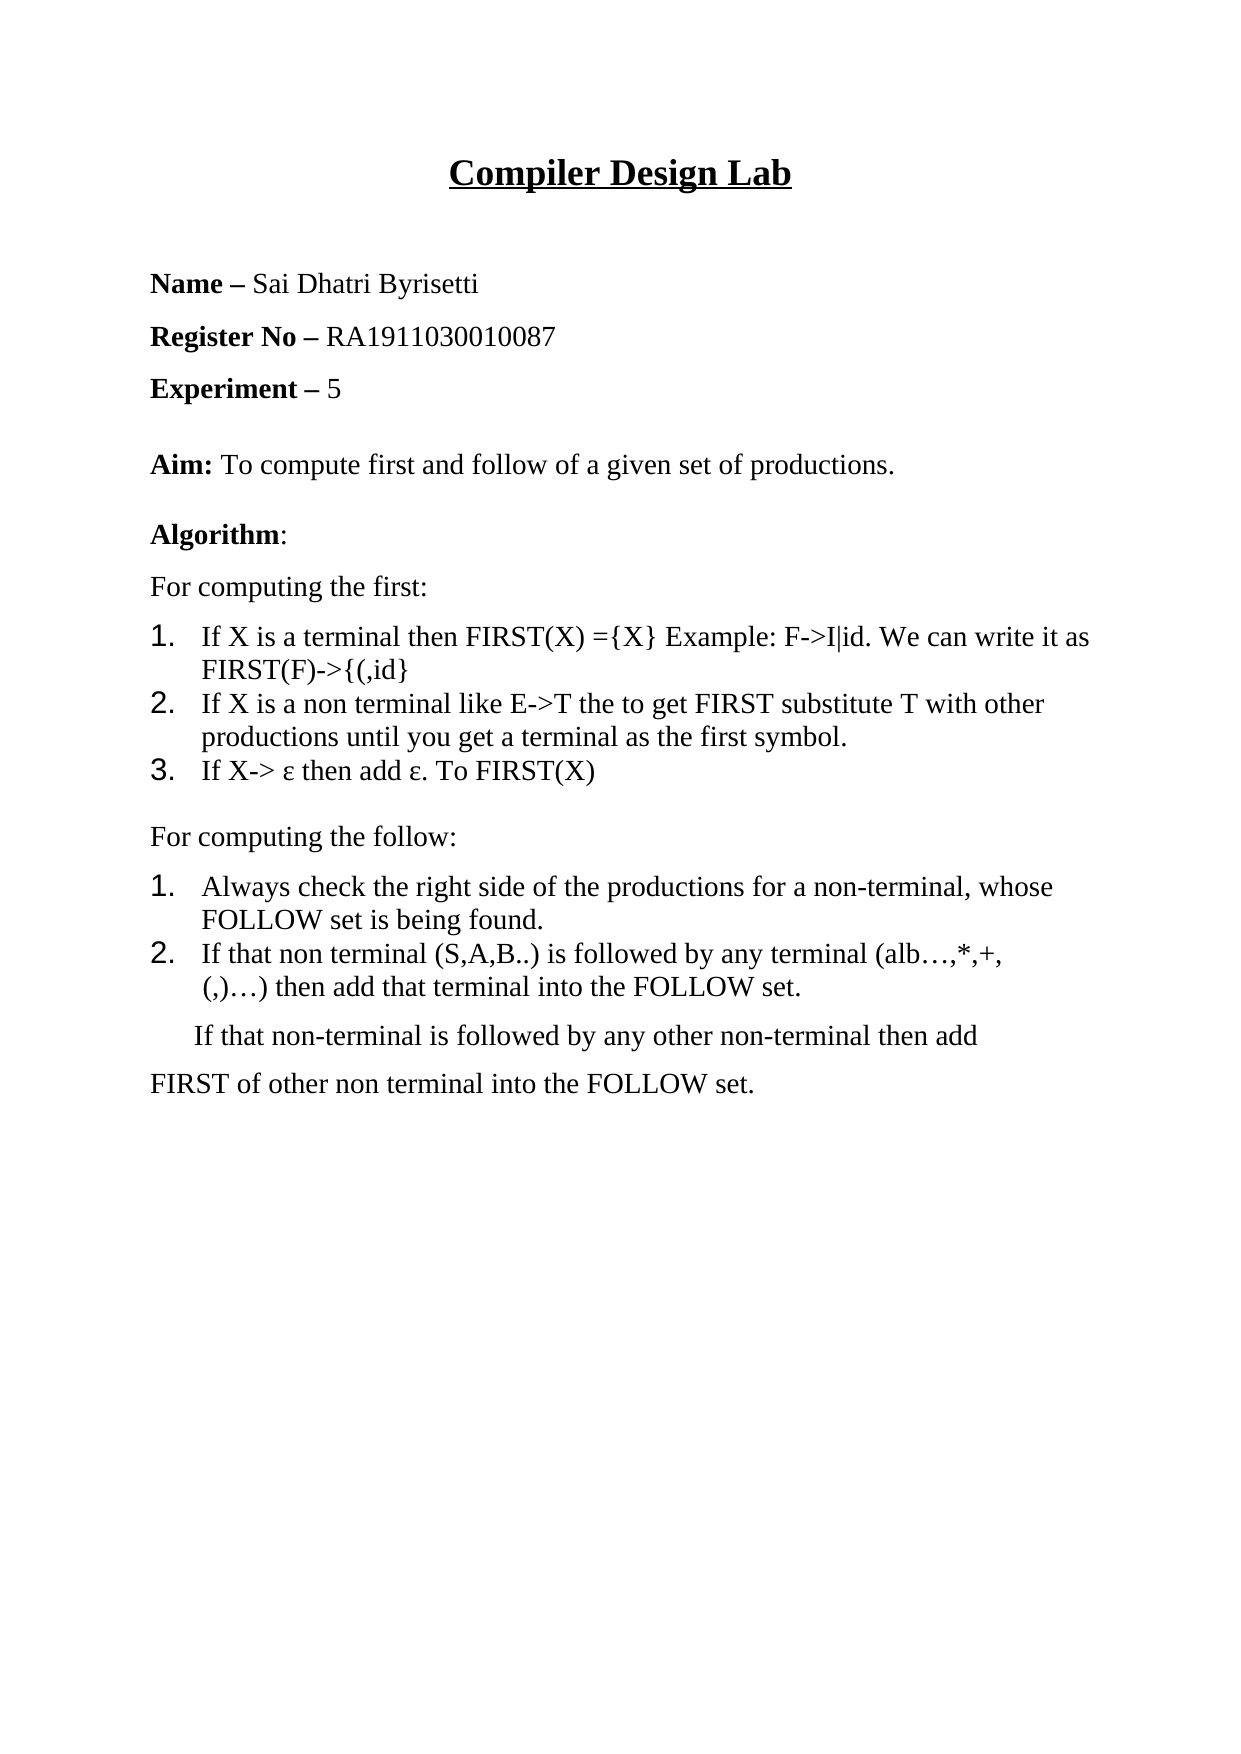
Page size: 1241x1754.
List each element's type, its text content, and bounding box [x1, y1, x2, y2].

text For computing the first: [150, 570, 1090, 602]
text Register No – RA1911030010087 [150, 319, 1090, 352]
list If X is a terminal then FIRST(X) ={X} Example: F->I|id. We can write it as FIRST(F)->{(,id} [150, 619, 1090, 686]
text Compiler Design Lab [150, 150, 1090, 193]
list If X is a non terminal like E->T the to get FIRST substitute T with other productions until you get a terminal as the first symbol. [150, 686, 1090, 753]
text Experiment – 5 [150, 372, 1090, 405]
text For computing the follow: [150, 820, 1090, 852]
list Always check the right side of the productions for a non-terminal, whose FOLLOW set is being found. [150, 869, 1090, 936]
text Aim: To compute first and follow of a given set of productions. [150, 447, 1092, 480]
text Algorithm: [150, 517, 1090, 551]
text FIRST of other non terminal into the FOLLOW set. [150, 1068, 1090, 1100]
text (,)…) then add that terminal into the FOLLOW set. [202, 970, 1090, 1002]
list If X-> ε then add ε. To FIRST(X) [150, 753, 1090, 787]
text If that non-terminal is followed by any other non-terminal then add [150, 1019, 1090, 1051]
text Name – Sai Dhatri Byrisetti [150, 266, 1090, 299]
list If that non terminal (S,A,B..) is followed by any terminal (alb…,*,+, [150, 936, 1090, 970]
